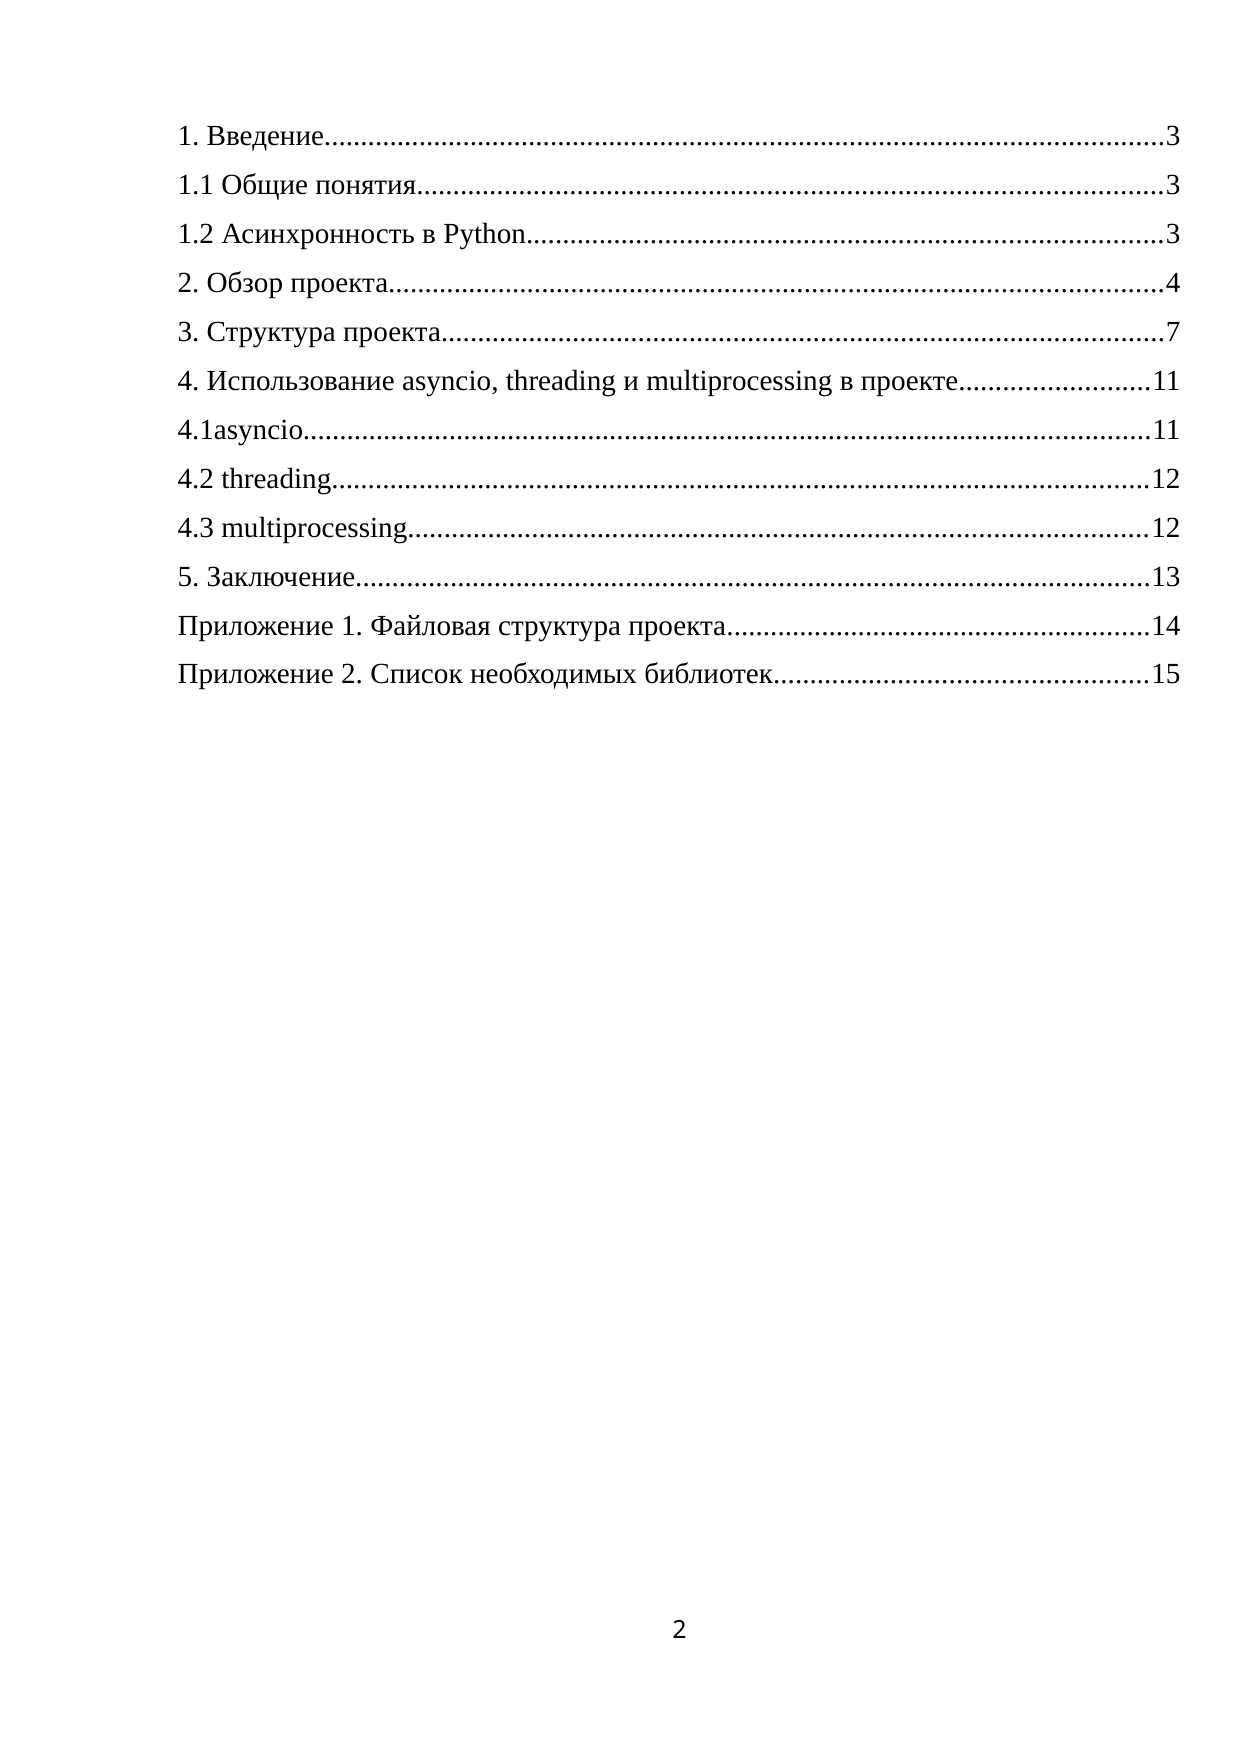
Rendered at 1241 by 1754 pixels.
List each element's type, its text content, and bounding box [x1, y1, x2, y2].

text 2. Обзор проекта 4 [177, 265, 1181, 298]
text 5. Заключение 13 [177, 559, 1181, 592]
text 1.1 Общие понятия. 3 [177, 167, 1181, 201]
text 4.1asyncio 11 [177, 412, 1181, 445]
text Приложение 2. Список необходимых библиотек 15 [177, 657, 1181, 690]
text 1. Введение 3 [177, 118, 1181, 152]
text 4. Использование asyncio, threading и multiprocessing в проекте 11 [177, 363, 1181, 396]
text Приложение 1. Файловая структура проекта 14 [177, 608, 1181, 641]
text 1.2 Асинхронность в Python. 3 [177, 216, 1181, 249]
text 3. Структура проекта 7 [177, 314, 1181, 347]
text 4.2 threading 12 [177, 461, 1181, 494]
text 4.3 multiprocessing 12 [177, 510, 1181, 543]
